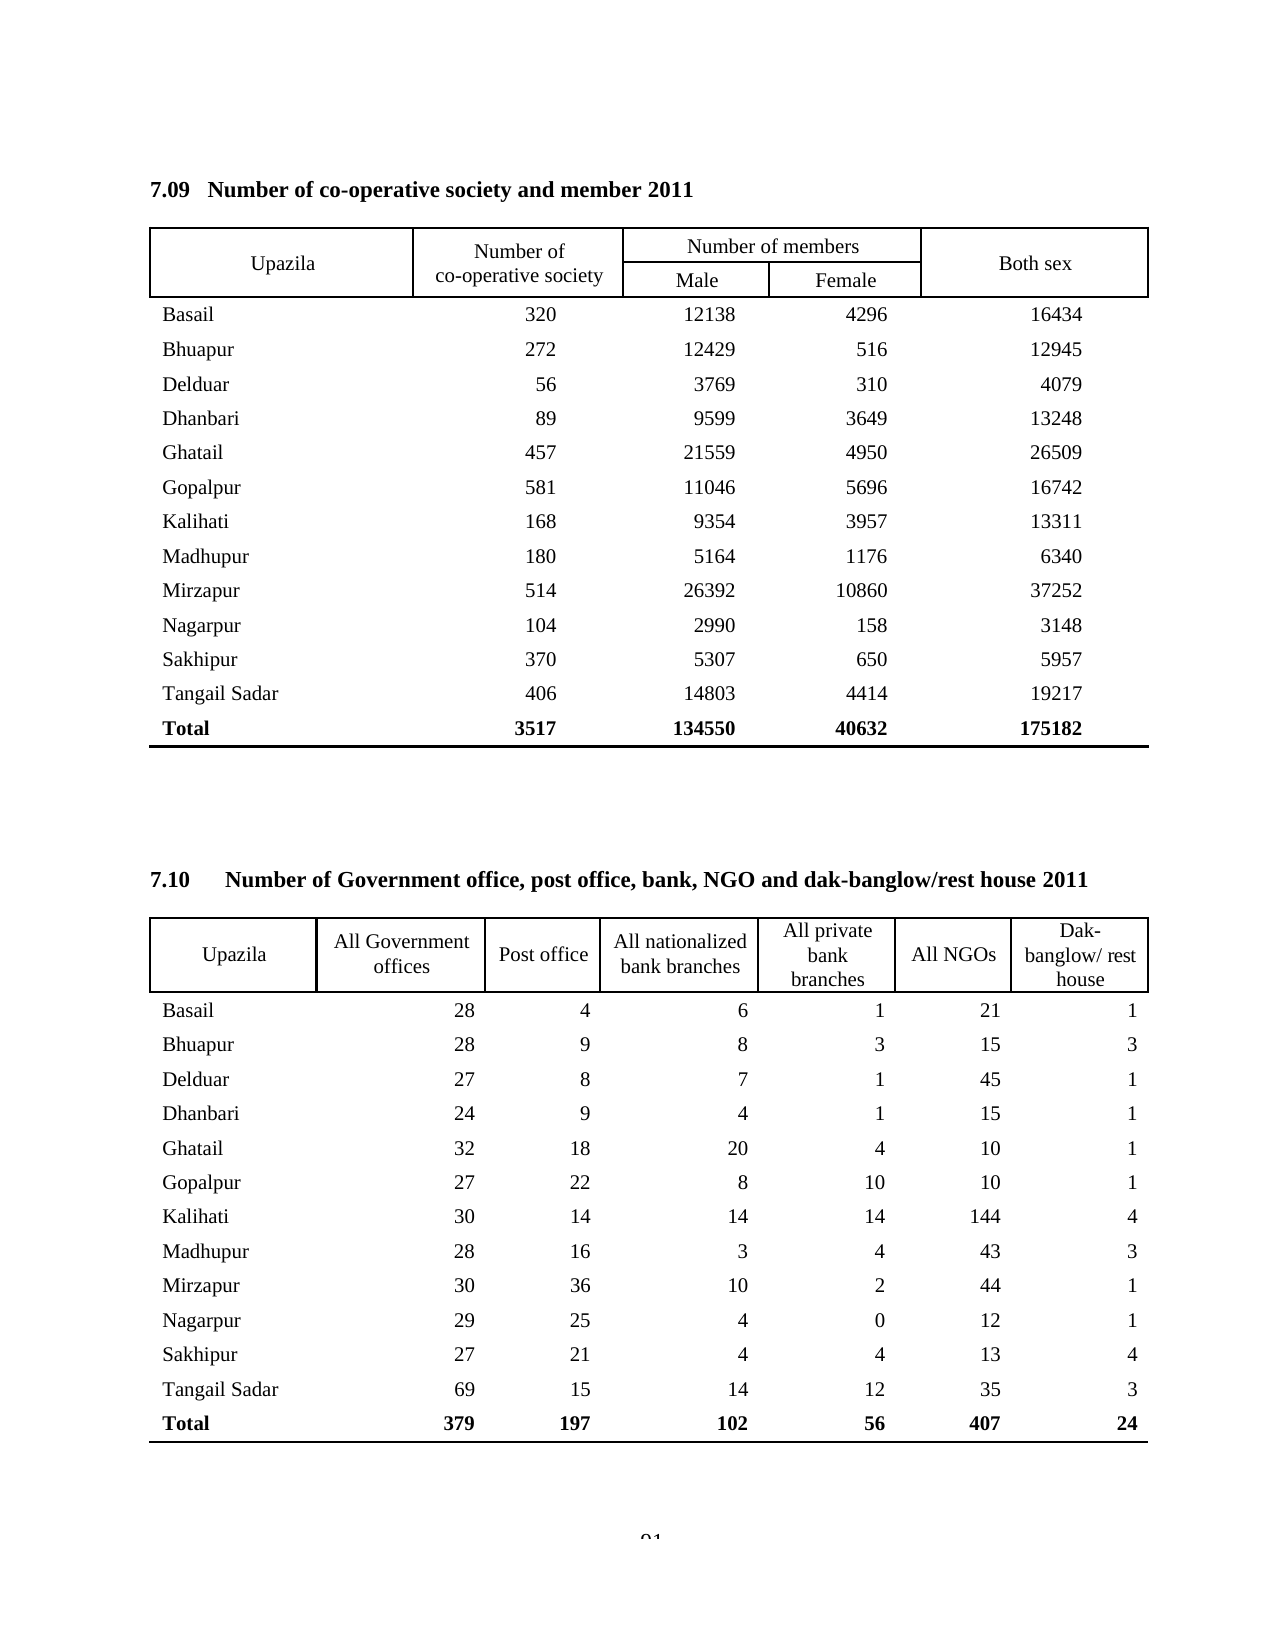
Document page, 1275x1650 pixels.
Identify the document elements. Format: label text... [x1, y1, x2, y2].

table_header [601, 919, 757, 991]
list Number of Government office, post office, bank, NGO and dak-banglow/rest house 2011 [150, 866, 1175, 893]
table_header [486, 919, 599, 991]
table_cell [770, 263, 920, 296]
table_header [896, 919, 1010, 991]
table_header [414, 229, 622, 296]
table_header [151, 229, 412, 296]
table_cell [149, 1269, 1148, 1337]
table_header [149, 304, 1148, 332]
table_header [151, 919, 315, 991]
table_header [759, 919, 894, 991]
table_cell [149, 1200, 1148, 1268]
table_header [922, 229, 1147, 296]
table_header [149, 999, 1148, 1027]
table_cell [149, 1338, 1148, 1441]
list Number of co-operative society and member 2011 [150, 176, 1175, 203]
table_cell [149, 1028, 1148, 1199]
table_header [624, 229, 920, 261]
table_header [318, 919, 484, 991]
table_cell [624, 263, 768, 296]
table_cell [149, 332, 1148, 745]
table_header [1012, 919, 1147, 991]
